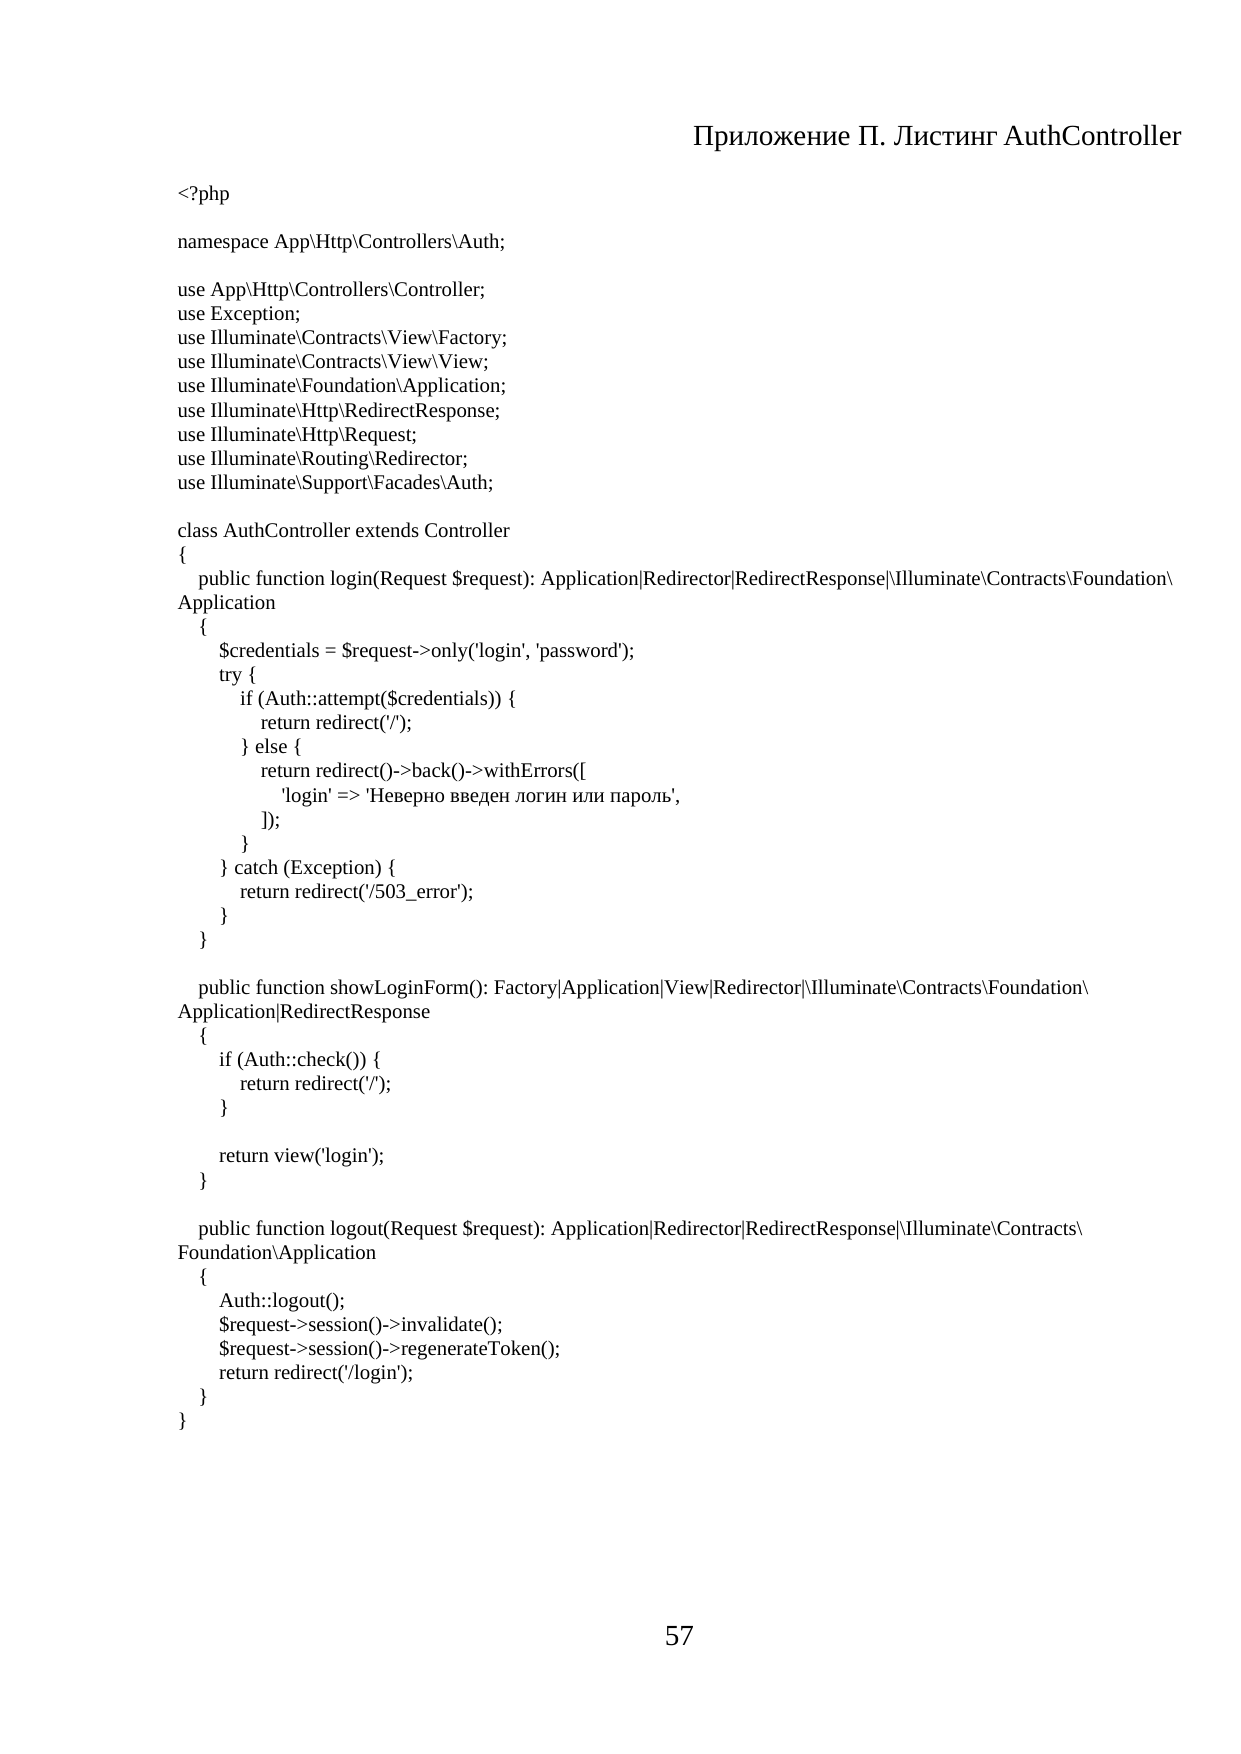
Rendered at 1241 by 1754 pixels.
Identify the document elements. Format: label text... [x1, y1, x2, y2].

text Приложение П. Листинг AuthController [177, 118, 1181, 152]
